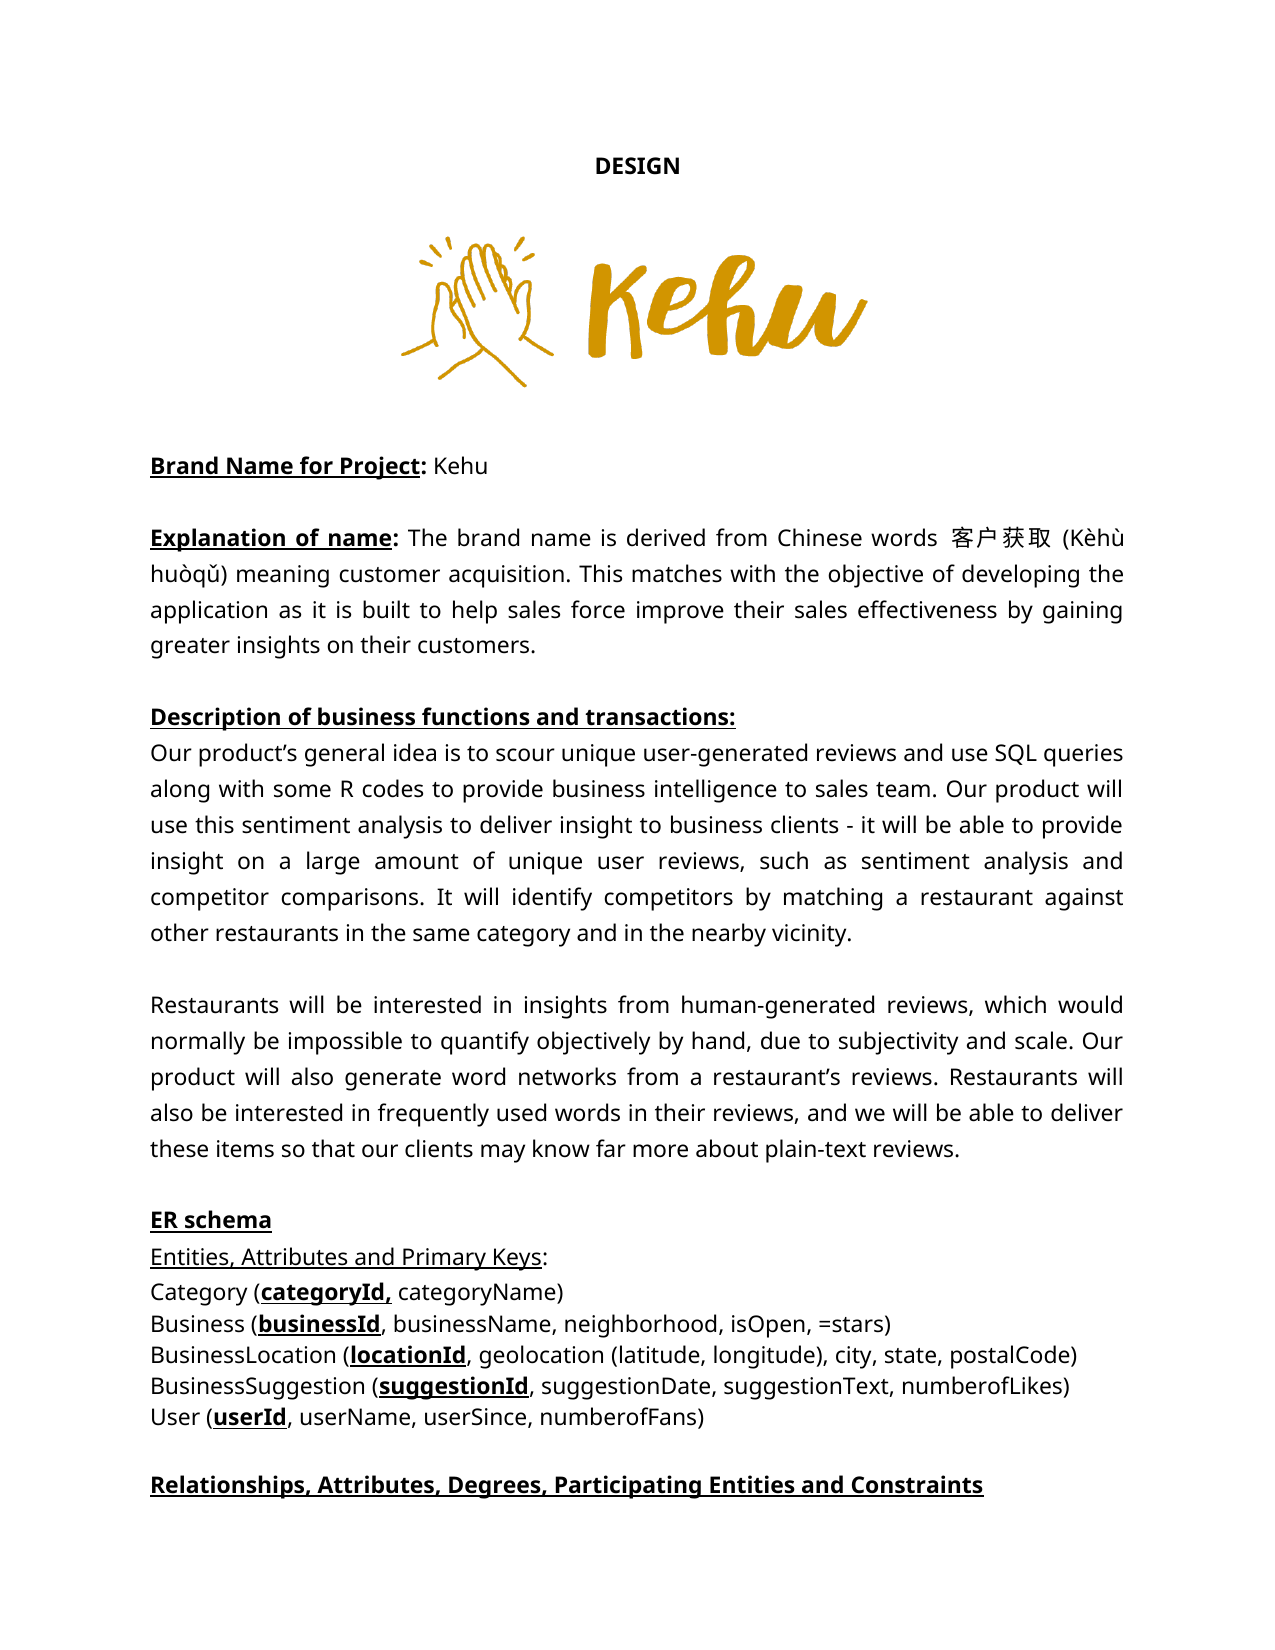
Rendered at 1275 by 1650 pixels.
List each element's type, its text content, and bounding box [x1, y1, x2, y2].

text Explanation of name: The brand name is derived from Chinese words 客户获取 (Kèhù huòqǔ) meaning customer acquisition. This matches with the objective of developing the application as it is built to help sales force improve their sales effectiveness by gaining greater insights on their customers. [150, 522, 1125, 661]
text User (userId, userName, userSince, numberofFans) [150, 1401, 1125, 1433]
text Restaurants will be interested in insights from human-generated reviews, which would normally be impossible to quantify objectively by hand, due to subjectivity and scale. Our product will also generate word networks from a restaurant’s reviews. Restaurants will also be interested in frequently used words in their reviews, and we will be able to deliver these items so that our clients may know far more about plain-text reviews. [150, 989, 1125, 1164]
picture [368, 221, 907, 410]
text Our product’s general idea is to scour unique user-generated reviews and use SQL queries along with some R codes to provide business intelligence to sales team. Our product will use this sentiment analysis to deliver insight to business clients - it will be able to provide insight on a large amount of unique user reviews, such as sentiment analysis and competitor comparisons. It will identify competitors by matching a restaurant against other restaurants in the same category and in the nearby vicinity. [150, 737, 1125, 948]
text Brand Name for Project: Kehu [150, 450, 1125, 481]
text Business (businessId, businessName, neighborhood, isOpen, =stars) [150, 1308, 1125, 1339]
text BusinessSuggestion (suggestionId, suggestionDate, suggestionText, numberofLikes) [150, 1370, 1125, 1401]
text Description of business functions and transactions: [150, 701, 1125, 733]
text Entities, Attributes and Primary Keys: [150, 1240, 1125, 1272]
text Relationships, Attributes, Degrees, Participating Entities and Constraints [150, 1468, 1125, 1500]
text BusinessLocation (locationId, geolocation (latitude, longitude), city, state, postalCode) [150, 1339, 1125, 1370]
text Category (categoryId, categoryName) [150, 1276, 1125, 1308]
text DESIGN [150, 150, 1125, 181]
text ER schema [150, 1204, 1125, 1236]
